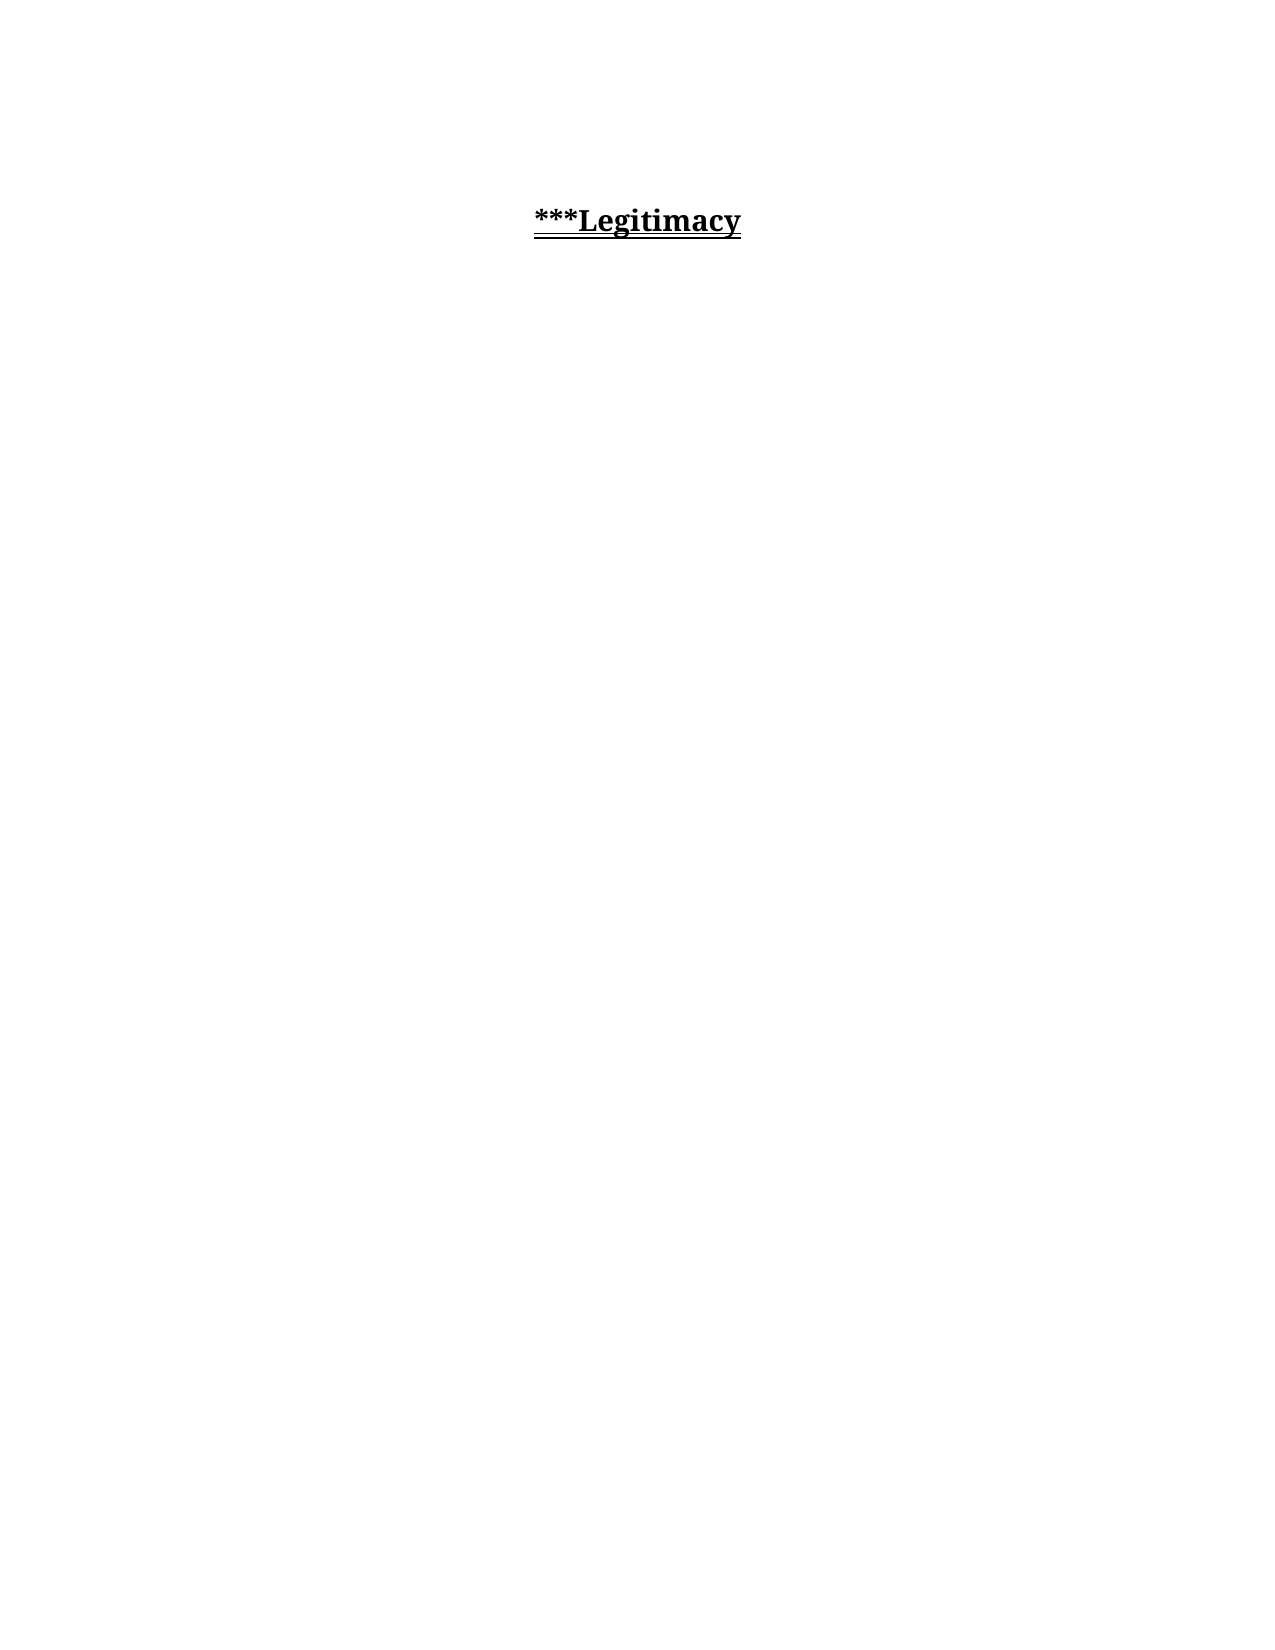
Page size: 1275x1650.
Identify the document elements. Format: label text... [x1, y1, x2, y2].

subtitle ***Legitimacy [150, 200, 1125, 240]
